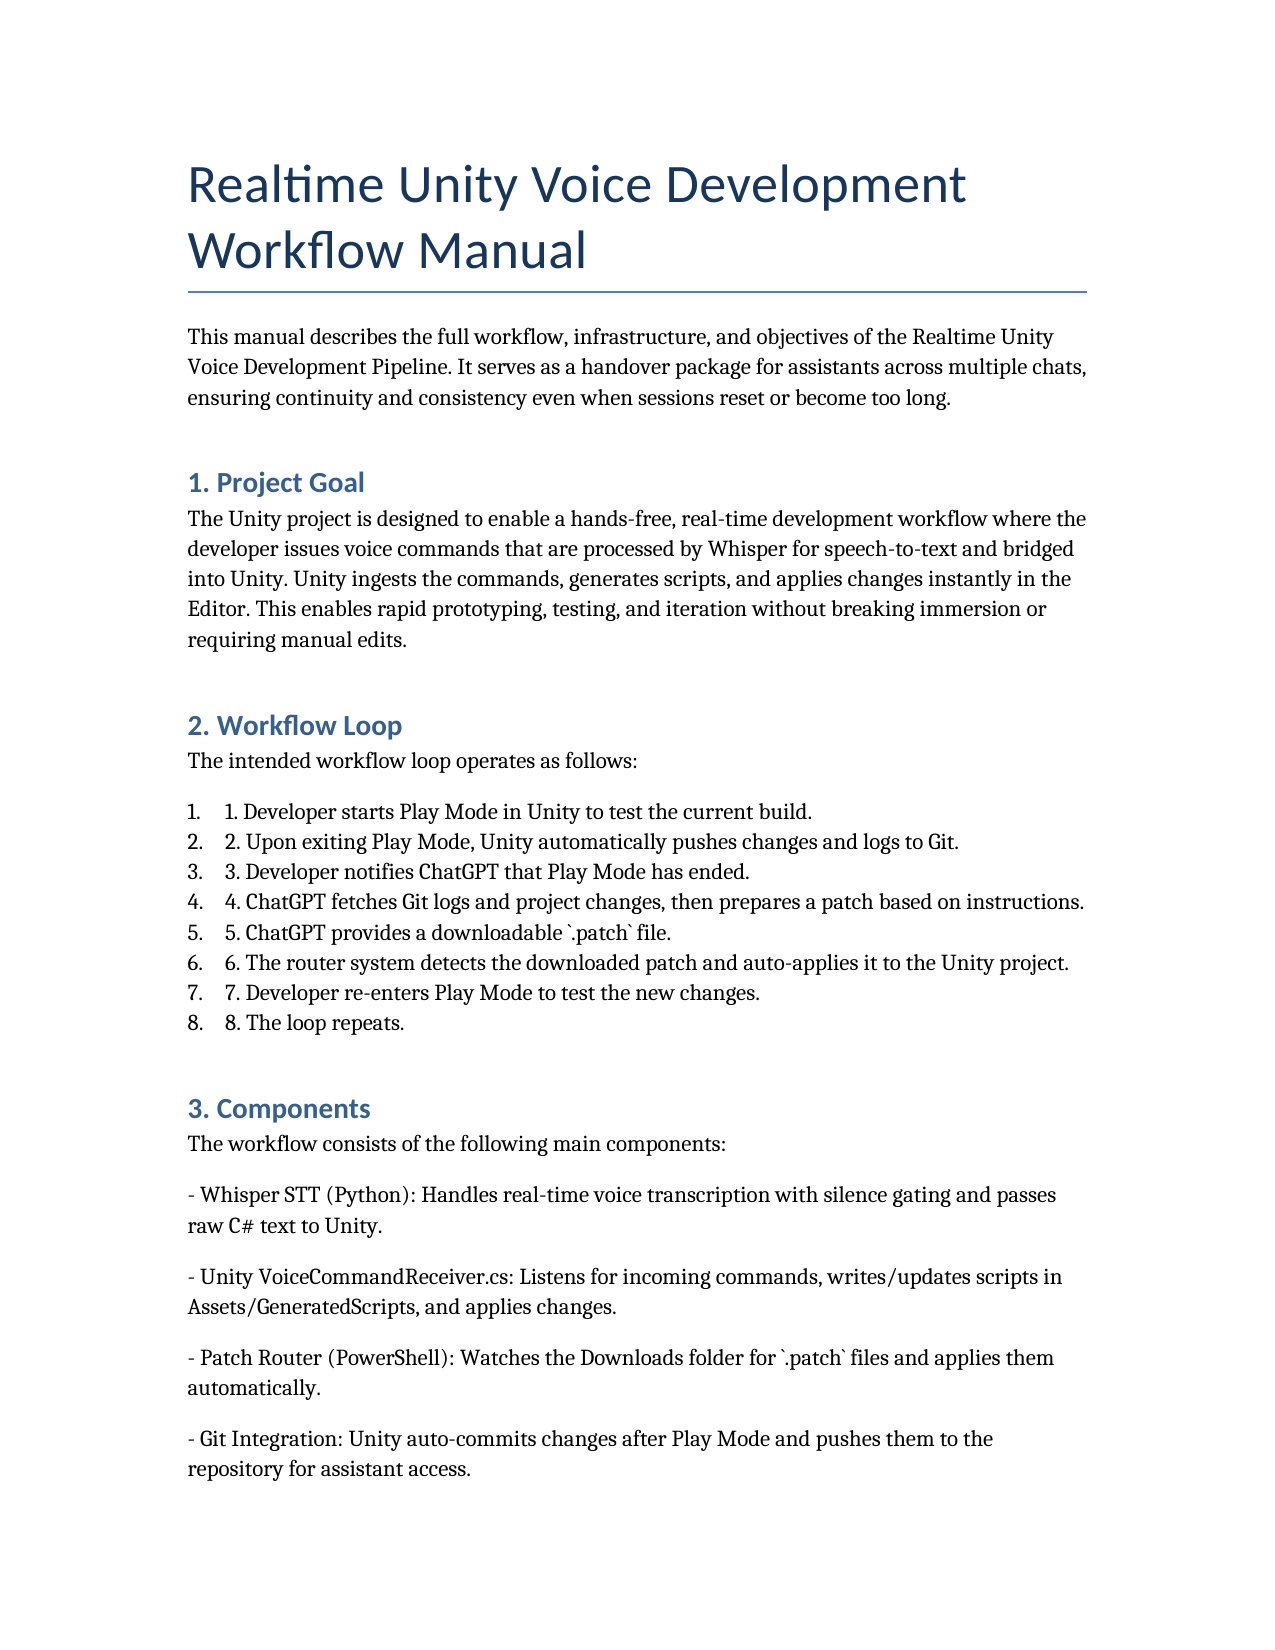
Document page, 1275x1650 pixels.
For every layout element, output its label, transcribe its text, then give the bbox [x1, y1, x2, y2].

subtitle 3. Components [187, 1090, 1087, 1126]
list 7. Developer re-enters Play Mode to test the new changes. [187, 980, 1087, 1006]
text - Patch Router (PowerShell): Watches the Downloads folder for `.patch` files and applies them automatically. [187, 1345, 1087, 1401]
list 4. ChatGPT fetches Git logs and project changes, then prepares a patch based on instructions. [187, 889, 1087, 916]
text - Git Integration: Unity auto-commits changes after Play Mode and pushes them to the repository for assistant access. [187, 1426, 1087, 1482]
text The workflow consists of the following main components: [187, 1131, 1087, 1157]
list 6. The router system detects the downloaded patch and auto-applies it to the Unity project. [187, 949, 1087, 976]
list 2. Upon exiting Play Mode, Unity automatically pushes changes and logs to Git. [187, 829, 1087, 855]
text The intended workflow loop operates as follows: [187, 747, 1087, 774]
list 3. Developer notifies ChatGPT that Play Mode has ended. [187, 859, 1087, 885]
text - Unity VoiceCommandReceiver.cs: Listens for incoming commands, writes/updates scripts in Assets/GeneratedScripts, and applies changes. [187, 1263, 1087, 1320]
list 8. The loop repeats. [187, 1010, 1087, 1036]
list 1. Developer starts Play Mode in Unity to test the current build. [187, 798, 1087, 825]
list 5. ChatGPT provides a downloadable `.patch` file. [187, 919, 1087, 946]
subtitle 1. Project Goal [187, 464, 1087, 500]
title Realtime Unity Voice Development Workflow Manual [187, 150, 1087, 293]
subtitle 2. Workflow Loop [187, 707, 1087, 742]
text - Whisper STT (Python): Handles real-time voice transcription with silence gating and passes raw C# text to Unity. [187, 1182, 1087, 1239]
text The Unity project is designed to enable a hands-free, real-time development workflow where the developer issues voice commands that are processed by Whisper for speech-to-text and bridged into Unity. Unity ingests the commands, generates scripts, and applies changes instantly in the Editor. This enables rapid prototyping, testing, and iteration without breaking immersion or requiring manual edits. [187, 506, 1087, 653]
text This manual describes the full workflow, infrastructure, and objectives of the Realtime Unity Voice Development Pipeline. It serves as a handover package for assistants across multiple chats, ensuring continuity and consistency even when sessions reset or become too long. [187, 324, 1087, 411]
